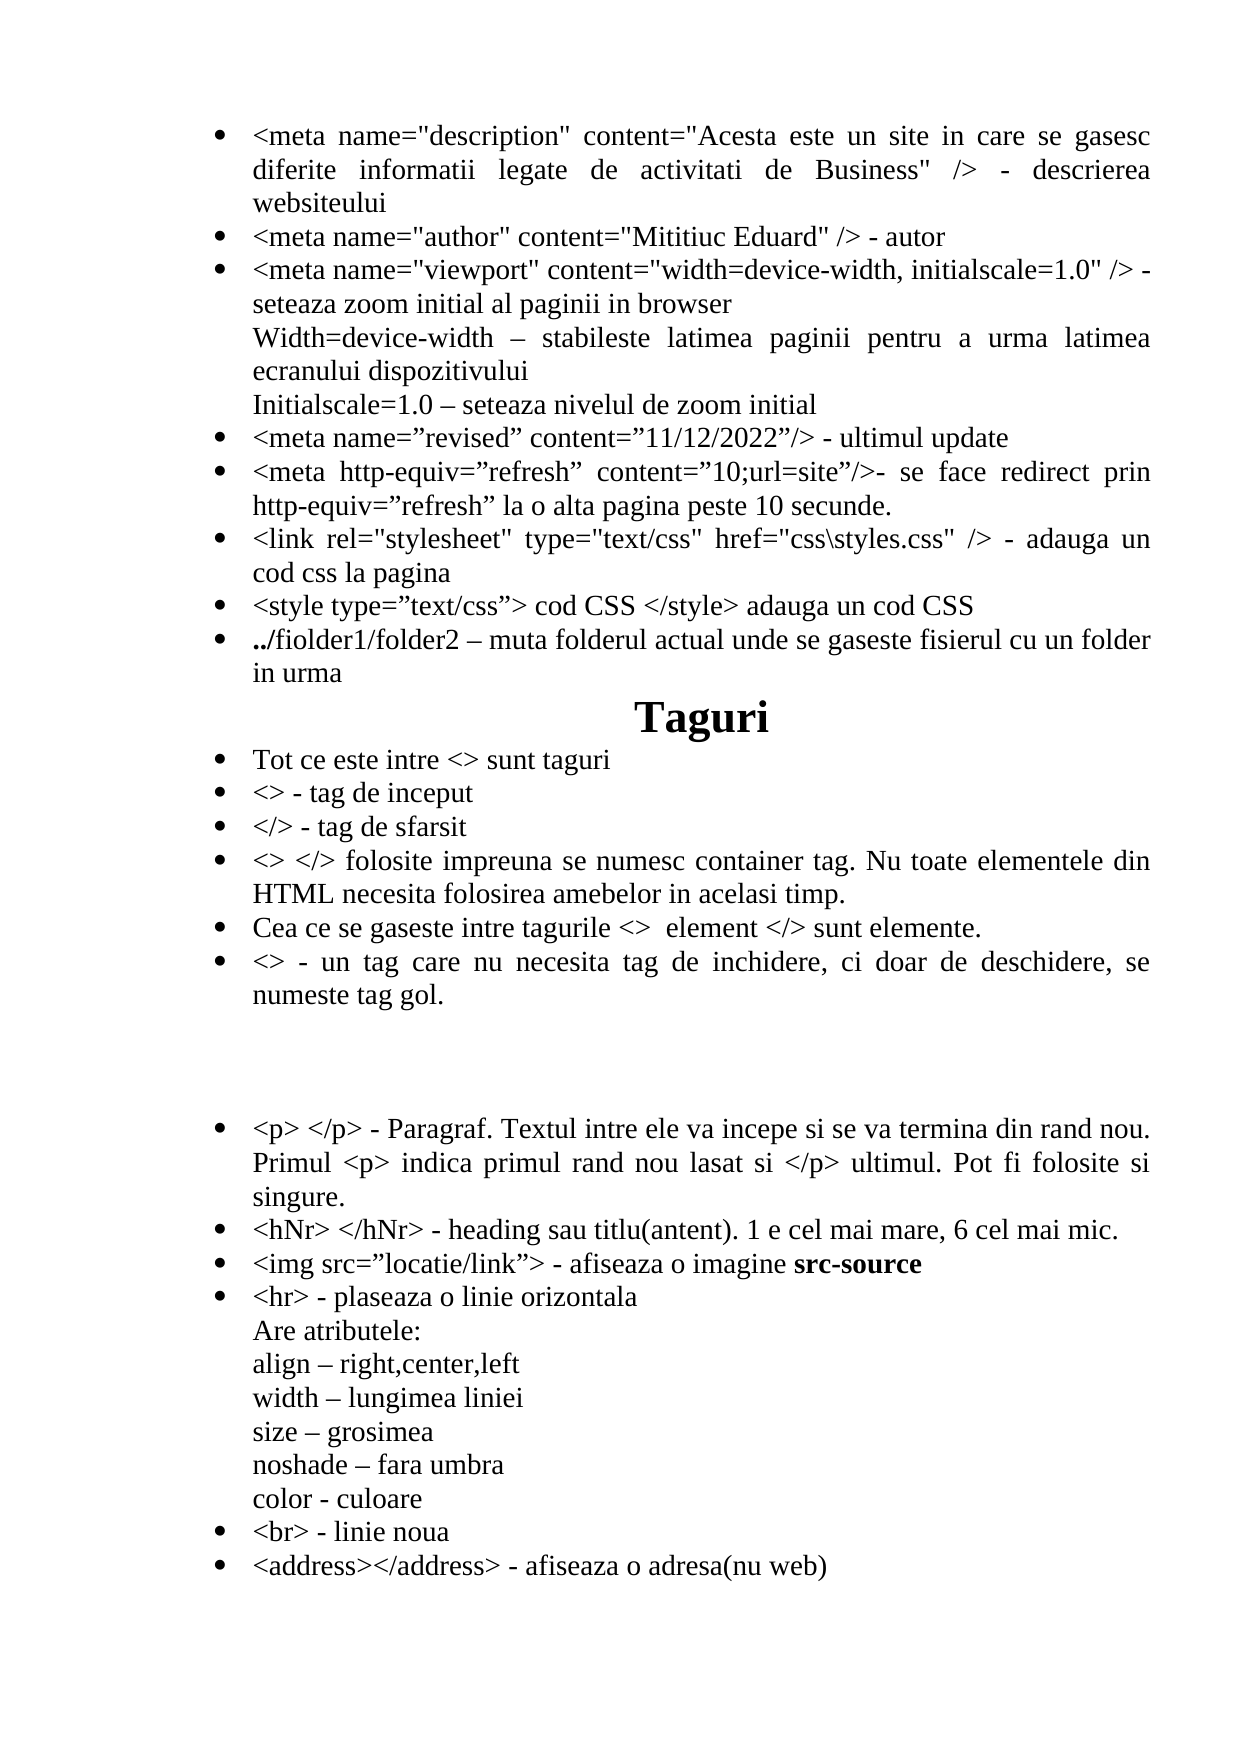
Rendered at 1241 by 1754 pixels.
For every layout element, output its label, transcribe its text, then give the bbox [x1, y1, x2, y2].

list <link rel="stylesheet" type="text/css" href="css\styles.css" /> - adauga un cod css la pagina [215, 521, 1152, 588]
list <hr> - plaseaza o linie orizontala [215, 1279, 1152, 1313]
list Initialscale=1.0 – seteaza nivelul de zoom initial [252, 387, 1152, 420]
list <br> - linie noua [215, 1514, 1152, 1548]
list color - culoare [252, 1481, 1152, 1514]
list <meta name="description" content="Acesta este un site in care se gasesc diferite informatii legate de activitati de Business" /> - descrierea websiteului [215, 118, 1152, 219]
list </> - tag de sfarsit [215, 809, 1152, 843]
list <hNr> </hNr> - heading sau titlu(antent). 1 e cel mai mare, 6 cel mai mic. [215, 1212, 1152, 1246]
list <meta name="author" content="Mititiuc Eduard" /> - autor [215, 219, 1152, 252]
list Width=device-width – stabileste latimea paginii pentru a urma latimea ecranului dispozitivului [252, 320, 1152, 387]
list <img src=”locatie/link”> - afiseaza o imagine src-source [215, 1246, 1152, 1279]
list size – grosimea [252, 1414, 1152, 1447]
list <> - tag de inceput [215, 776, 1152, 809]
list <> - un tag care nu necesita tag de inchidere, ci doar de deschidere, se numeste tag gol. [215, 944, 1152, 1011]
list width – lungimea liniei [252, 1380, 1152, 1414]
list <meta name=”revised” content=”11/12/2022”/> - ultimul update [215, 420, 1152, 454]
list align – right,center,left [252, 1347, 1152, 1380]
list <style type=”text/css”> cod CSS </style> adauga un cod CSS [215, 588, 1152, 622]
list Cea ce se gaseste intre tagurile <> element </> sunt elemente. [215, 910, 1152, 944]
list Tot ce este intre <> sunt taguri [215, 742, 1152, 776]
list ../fiolder1/folder2 – muta folderul actual unde se gaseste fisierul cu un folder in urma [215, 622, 1152, 689]
list <p> </p> - Paragraf. Textul intre ele va incepe si se va termina din rand nou. Primul <p> indica primul rand nou lasat si </p> ultimul. Pot fi folosite si singure. [215, 1111, 1152, 1212]
list <> </> folosite impreuna se numesc container tag. Nu toate elementele din HTML necesita folosirea amebelor in acelasi timp. [215, 843, 1152, 910]
list <meta http-equiv=”refresh” content=”10;url=site”/>- se face redirect prin http-equiv=”refresh” la o alta pagina peste 10 secunde. [215, 454, 1152, 521]
list noshade – fara umbra [252, 1447, 1152, 1481]
list Are atributele: [252, 1313, 1152, 1347]
list <address></address> - afiseaza o adresa(nu web) [215, 1548, 1152, 1582]
text Taguri [177, 689, 1152, 742]
list <meta name="viewport" content="width=device-width, initialscale=1.0" /> - seteaza zoom initial al paginii in browser [215, 252, 1152, 320]
